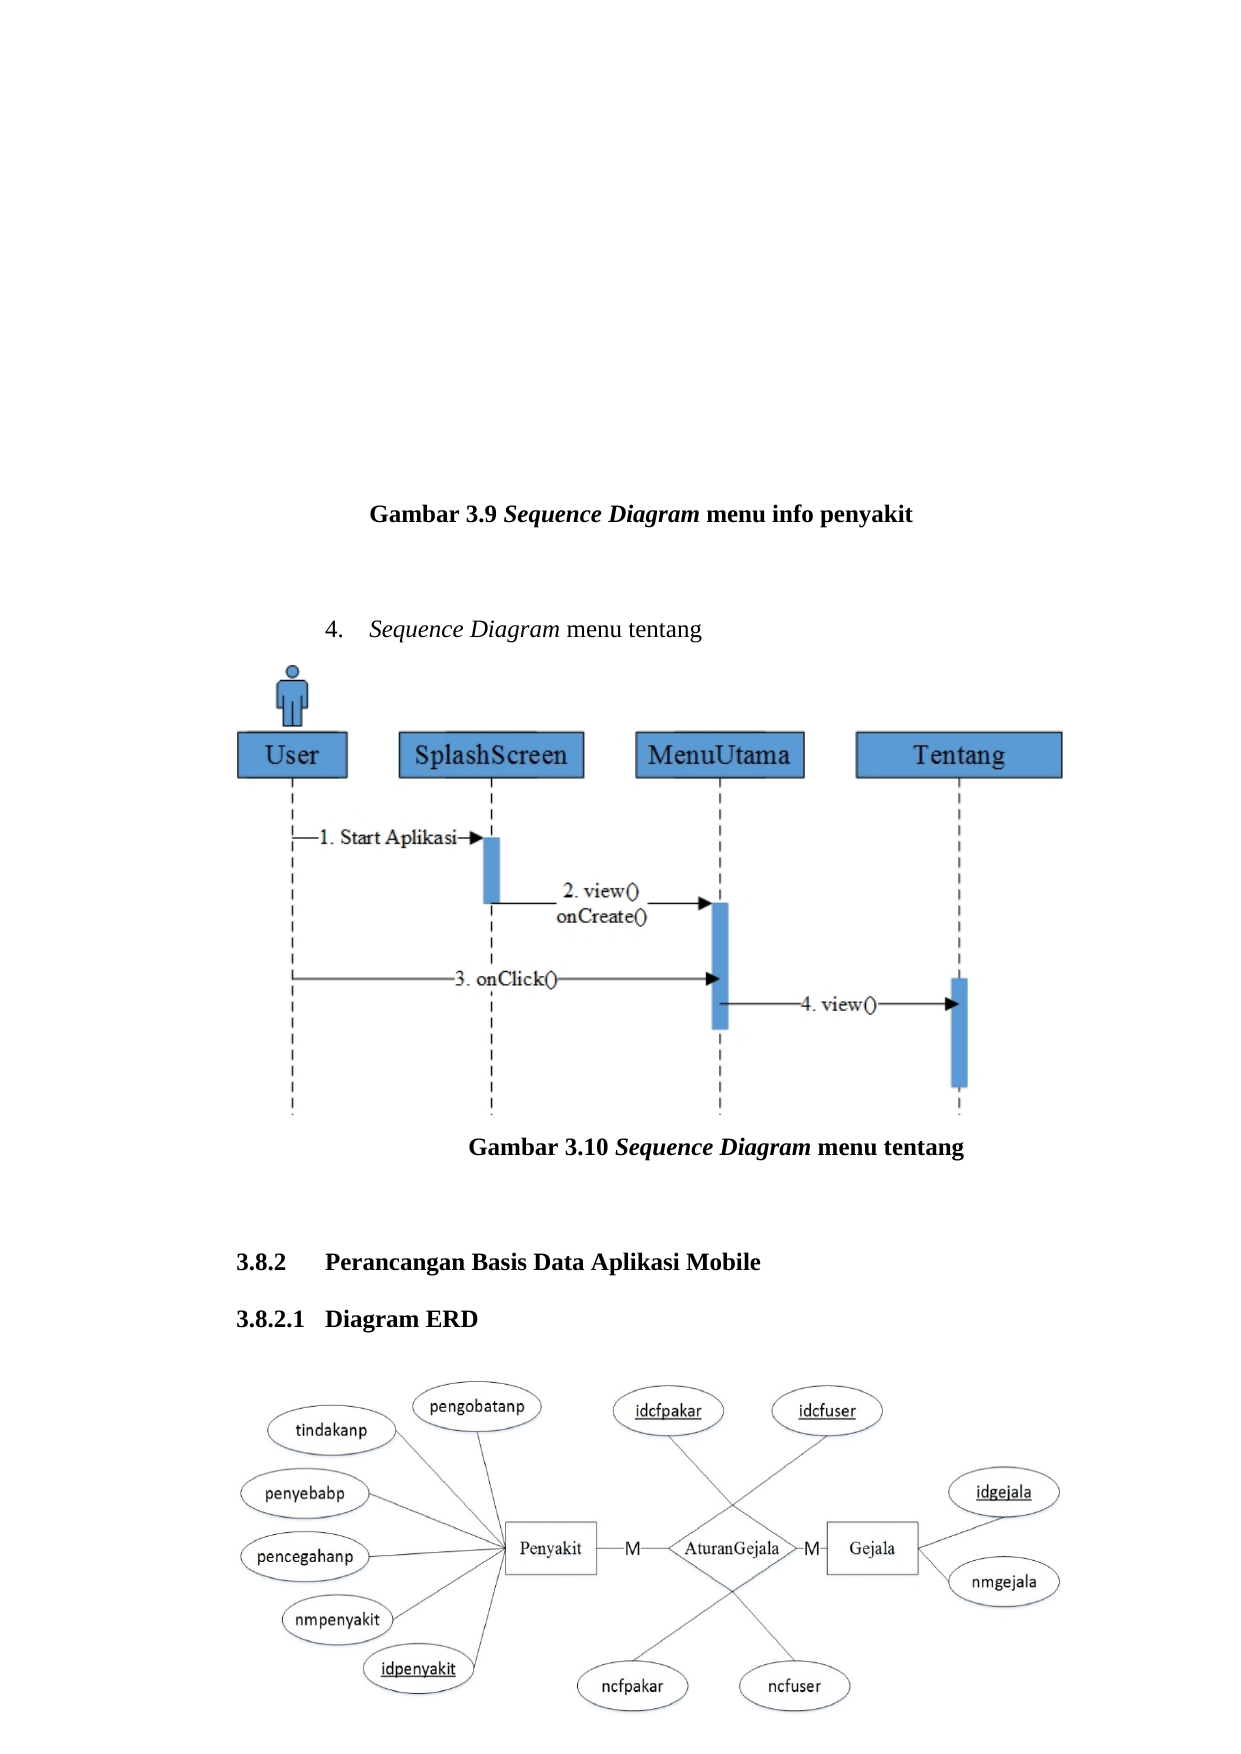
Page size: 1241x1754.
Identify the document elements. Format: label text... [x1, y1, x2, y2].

list Diagram ERD [236, 1304, 1063, 1333]
list Gambar 3.10 Sequence Diagram menu tentang [369, 1132, 1063, 1161]
list Sequence Diagram menu tentang [325, 614, 1063, 643]
list Perancangan Basis Data Aplikasi Mobile [236, 1247, 1063, 1276]
picture [236, 1380, 1064, 1716]
list Gambar 3.9 Sequence Diagram menu info penyakit [369, 499, 1063, 528]
picture [236, 664, 1064, 1115]
